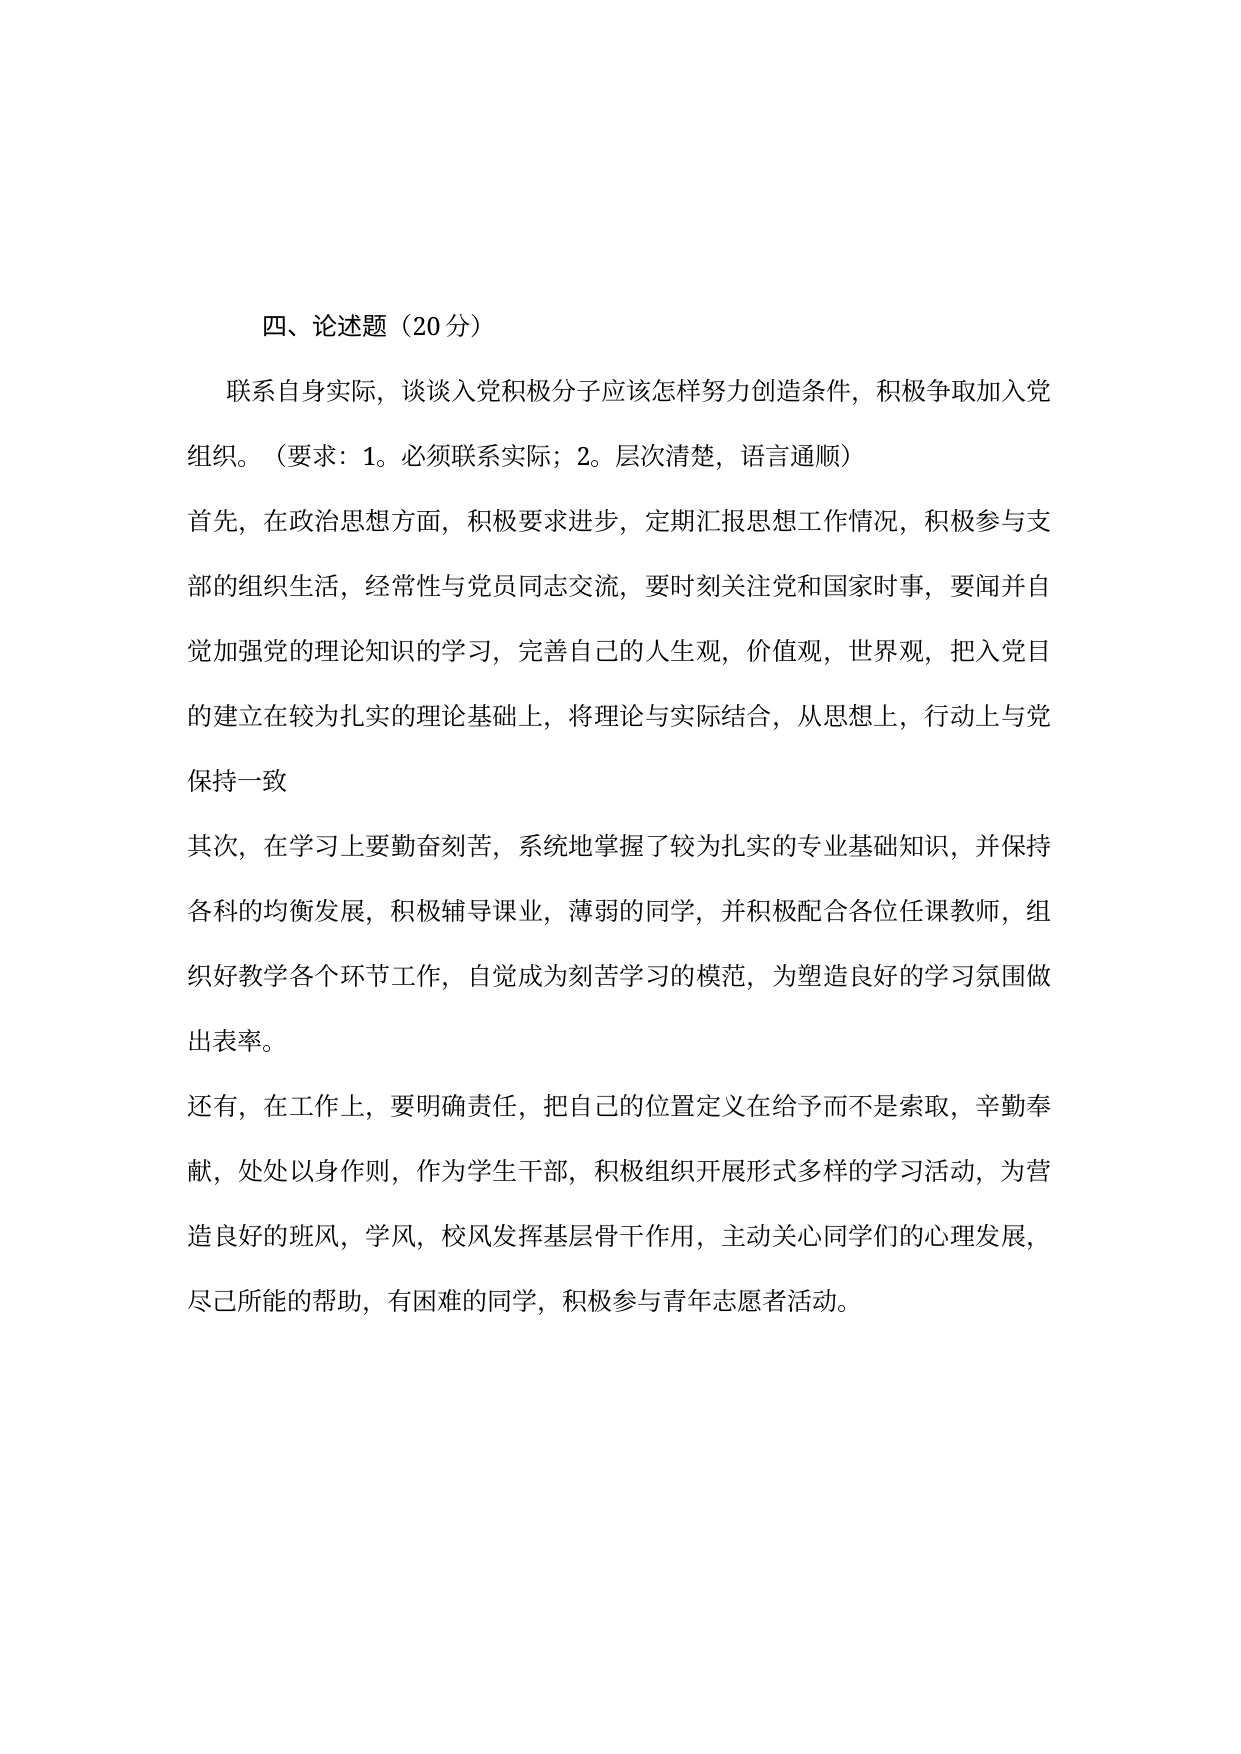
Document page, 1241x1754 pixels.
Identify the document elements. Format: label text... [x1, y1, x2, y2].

text 还有，在工作上，要明确责任，把自己的位置定义在给予而不是索取，辛勤奉献，处处以身作则，作为学生干部，积极组织开展形式多样的学习活动，为营造良好的班风，学风，校风发挥基层骨干作用，主动关心同学们的心理发展，尽己所能的帮助，有困难的同学，积极参与青年志愿者活动。 [187, 1072, 1053, 1332]
text 四、论述题（20分） [187, 292, 1053, 357]
text 首先，在政治思想方面，积极要求进步，定期汇报思想工作情况，积极参与支部的组织生活，经常性与党员同志交流，要时刻关注党和国家时事，要闻并自觉加强党的理论知识的学习，完善自己的人生观，价值观，世界观，把入党目的建立在较为扎实的理论基础上，将理论与实际结合，从思想上，行动上与党保持一致 [187, 487, 1053, 812]
text 其次，在学习上要勤奋刻苦，系统地掌握了较为扎实的专业基础知识，并保持各科的均衡发展，积极辅导课业，薄弱的同学，并积极配合各位任课教师，组织好教学各个环节工作，自觉成为刻苦学习的模范，为塑造良好的学习氛围做出表率。 [187, 812, 1053, 1072]
text 联系自身实际，谈谈入党积极分子应该怎样努力创造条件，积极争取加入党组织。（要求：1。必须联系实际；2。层次清楚，语言通顺） [187, 357, 1053, 487]
